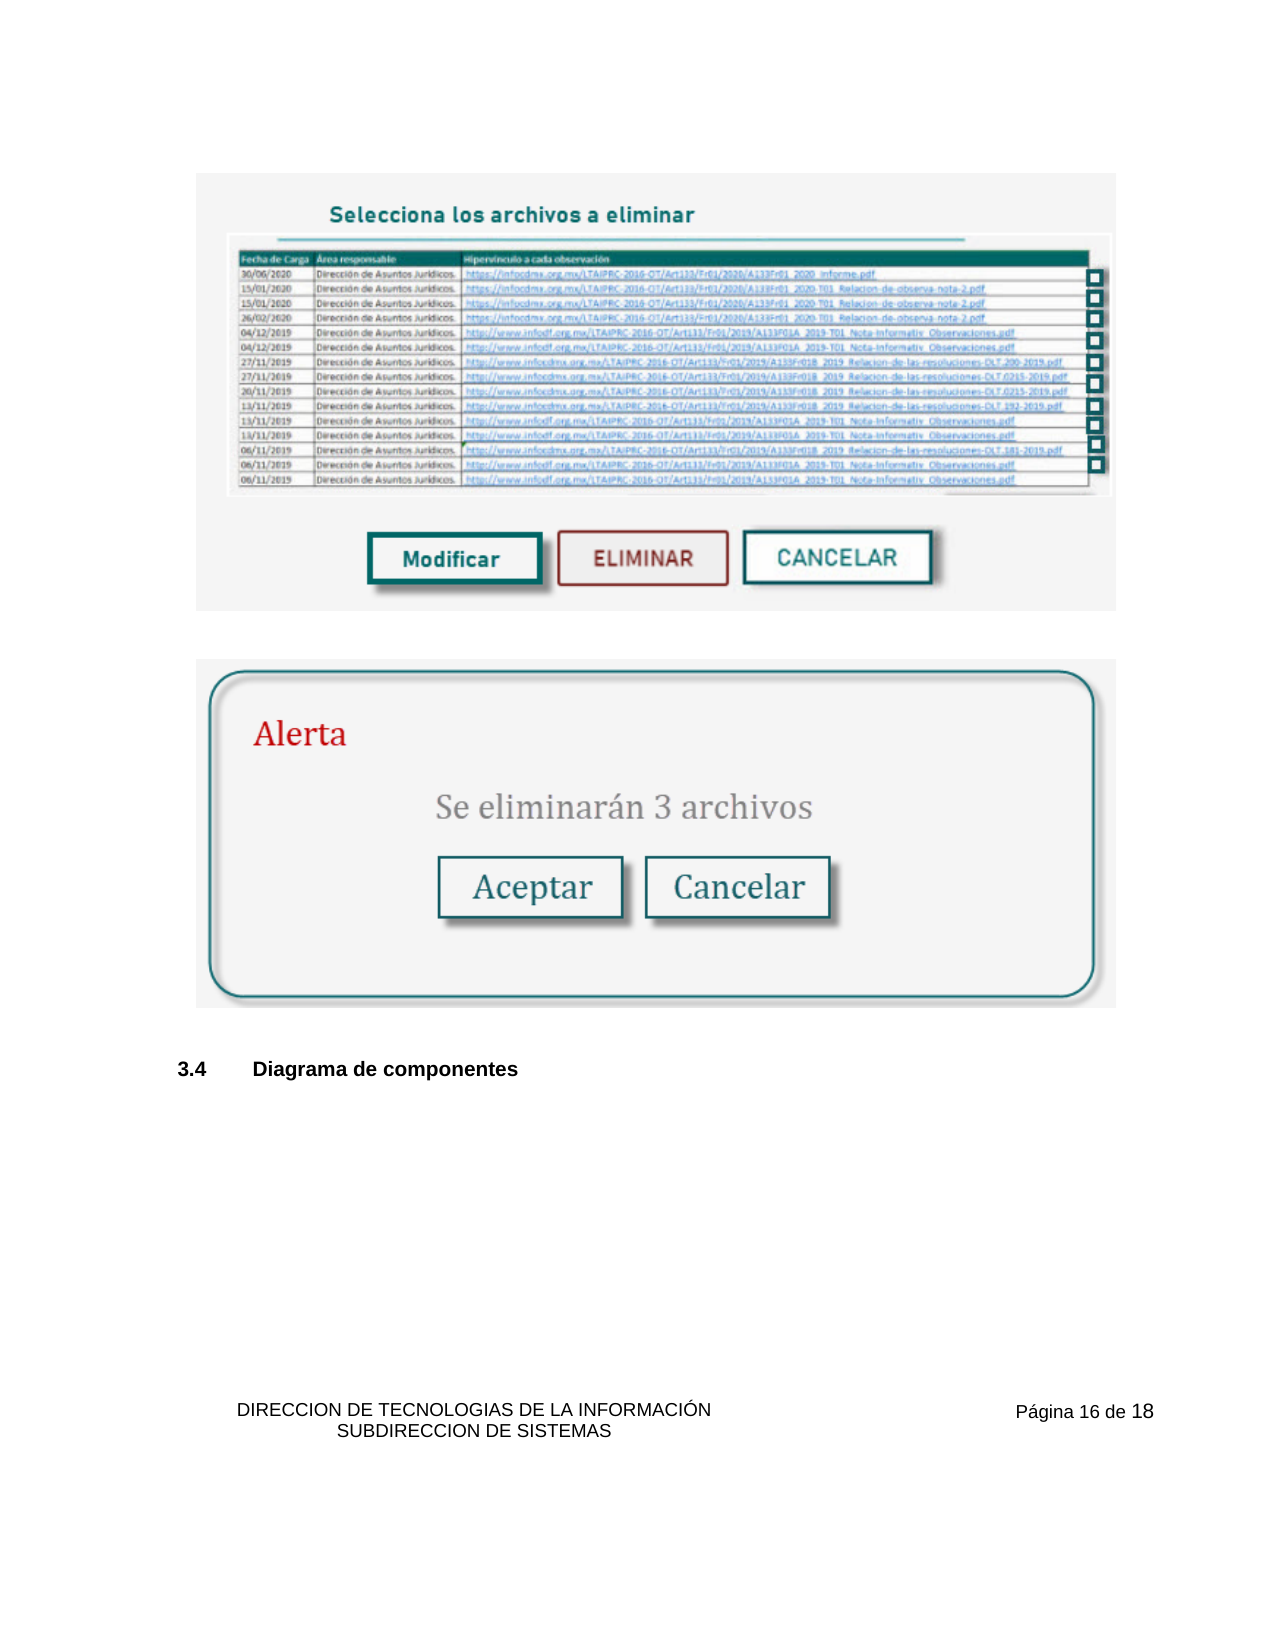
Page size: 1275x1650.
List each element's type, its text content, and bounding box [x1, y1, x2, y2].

subtitle Diagrama de componentes [177, 1057, 1098, 1081]
